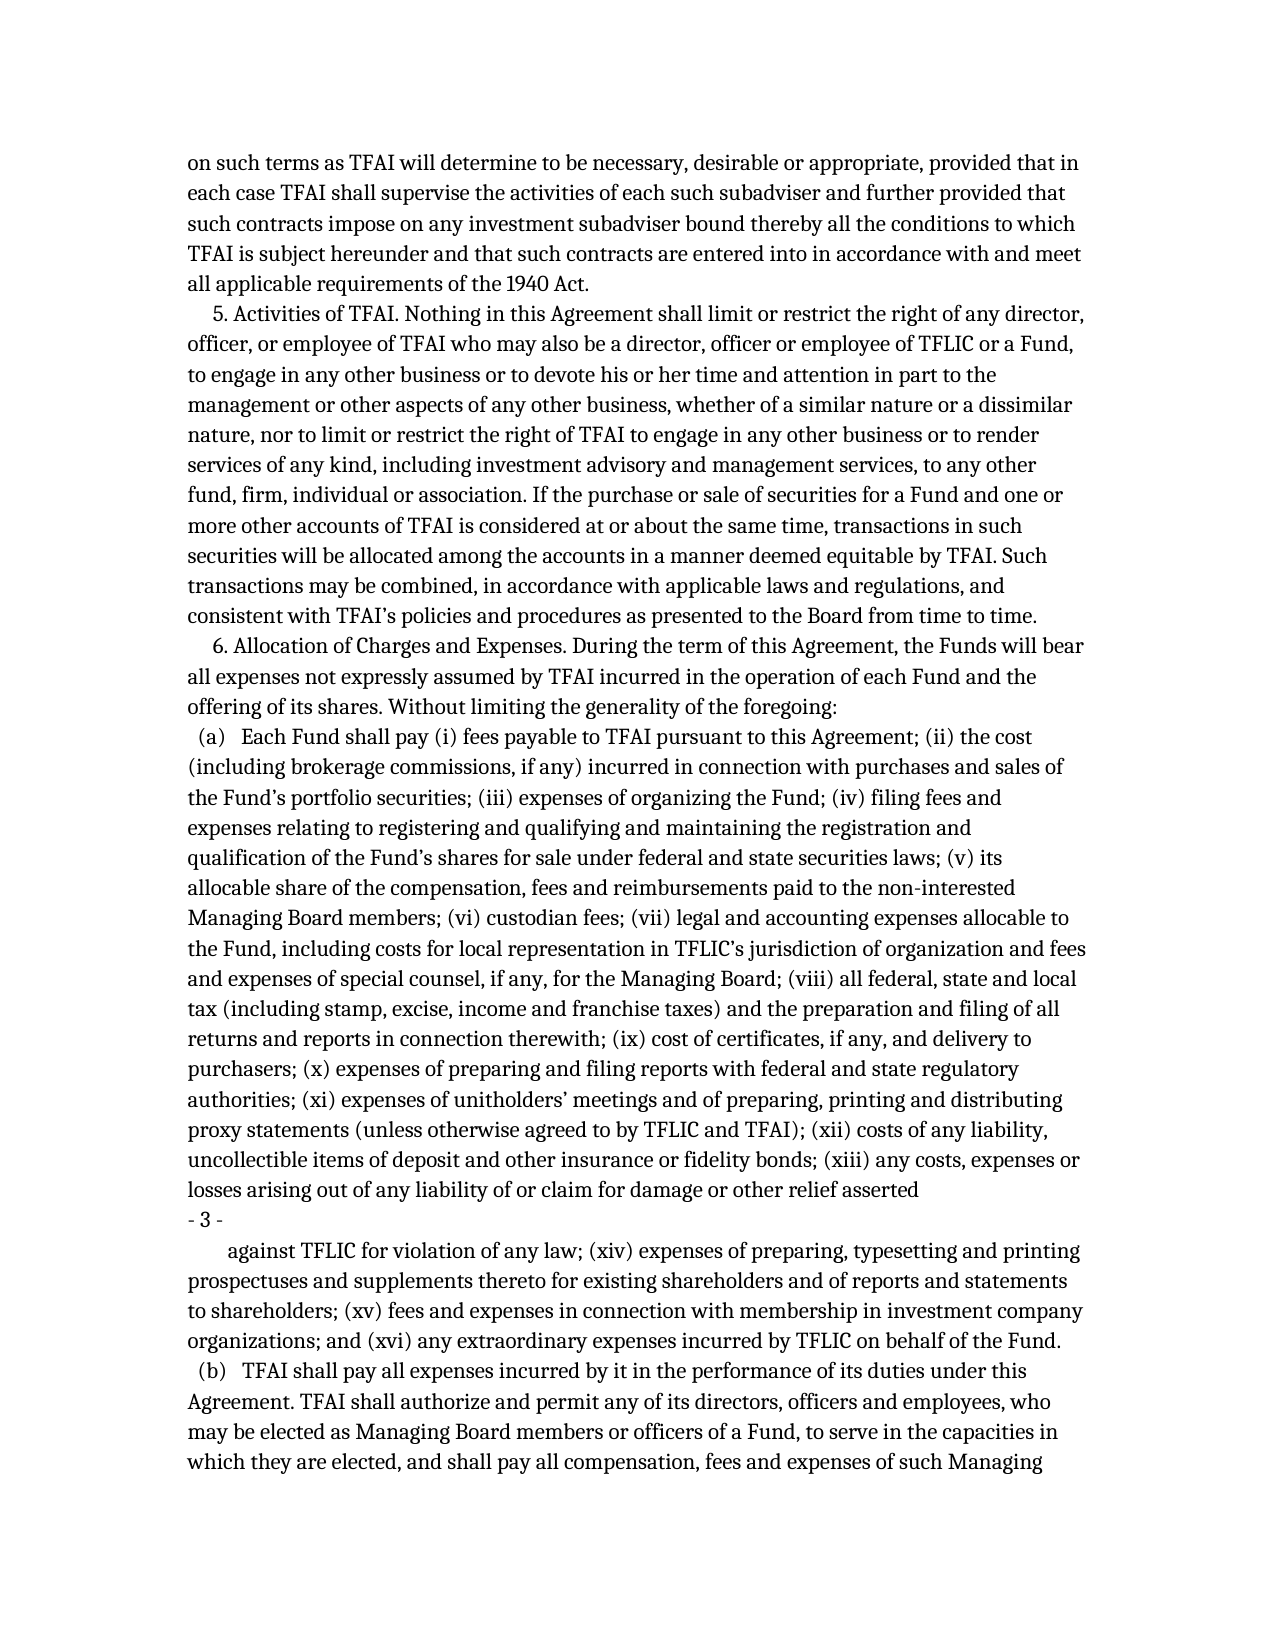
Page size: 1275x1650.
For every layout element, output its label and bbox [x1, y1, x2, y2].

text [187, 150, 1087, 1475]
